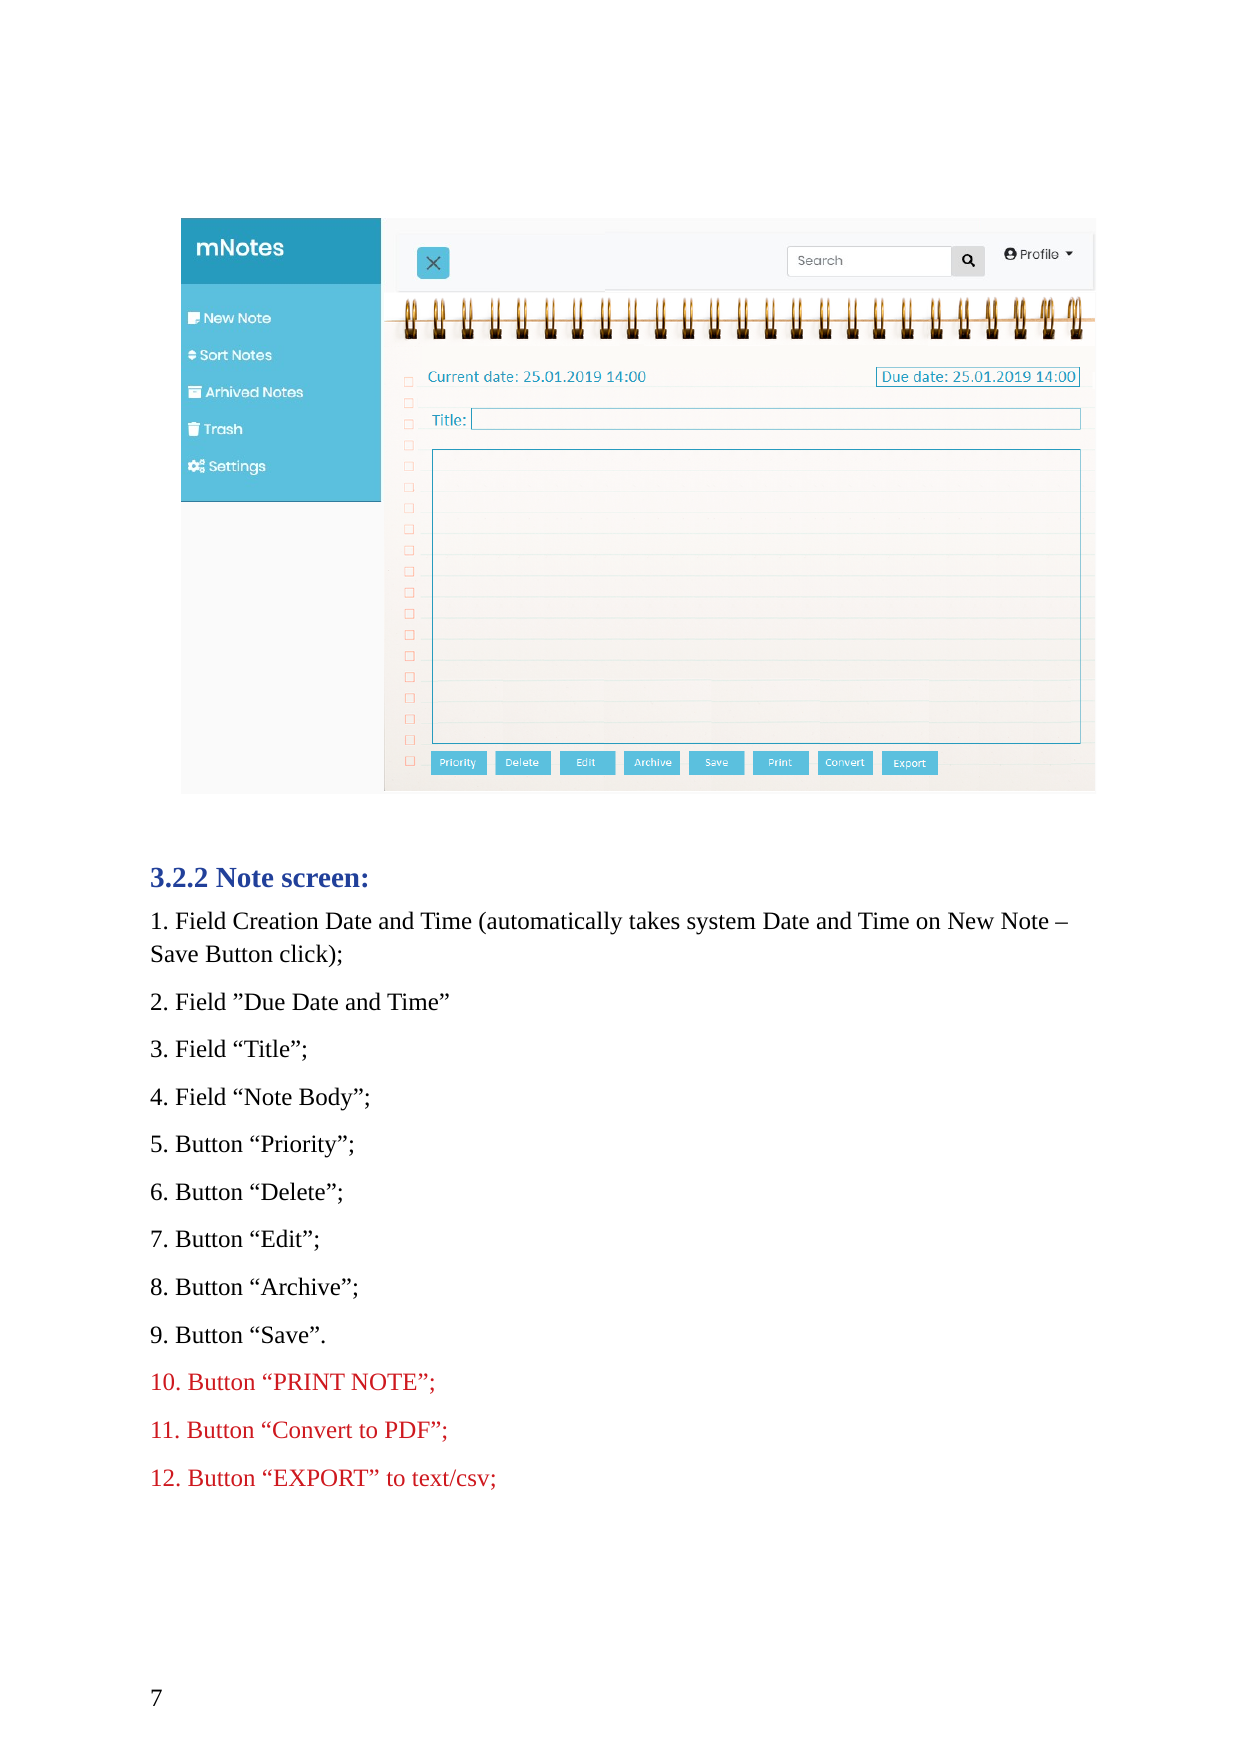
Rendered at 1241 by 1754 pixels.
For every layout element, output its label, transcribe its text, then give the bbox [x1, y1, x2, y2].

text 3. Field “Title”; [150, 1034, 1090, 1063]
picture [181, 218, 1097, 794]
text 10. Button “PRINT NOTE”; [150, 1367, 1090, 1396]
text 6. Button “Delete”; [150, 1177, 1090, 1206]
text 5. Button “Priority”; [150, 1129, 1090, 1158]
subtitle 3.2.2 Note screen: [150, 860, 1090, 893]
text 1. Field Creation Date and Time (automatically takes system Date and Time on New Note – Save Button click); [150, 906, 1090, 968]
text 12. Button “EXPORT” to text/csv; [150, 1463, 1090, 1491]
text 11. Button “Convert to PDF”; [150, 1415, 1090, 1444]
text 7. Button “Edit”; [150, 1224, 1090, 1253]
text 9. Button “Save”. [150, 1320, 1090, 1348]
text 4. Field “Note Body”; [150, 1082, 1090, 1111]
text 2. Field ”Due Date and Time” [150, 987, 1090, 1015]
text 8. Button “Archive”; [150, 1272, 1090, 1301]
